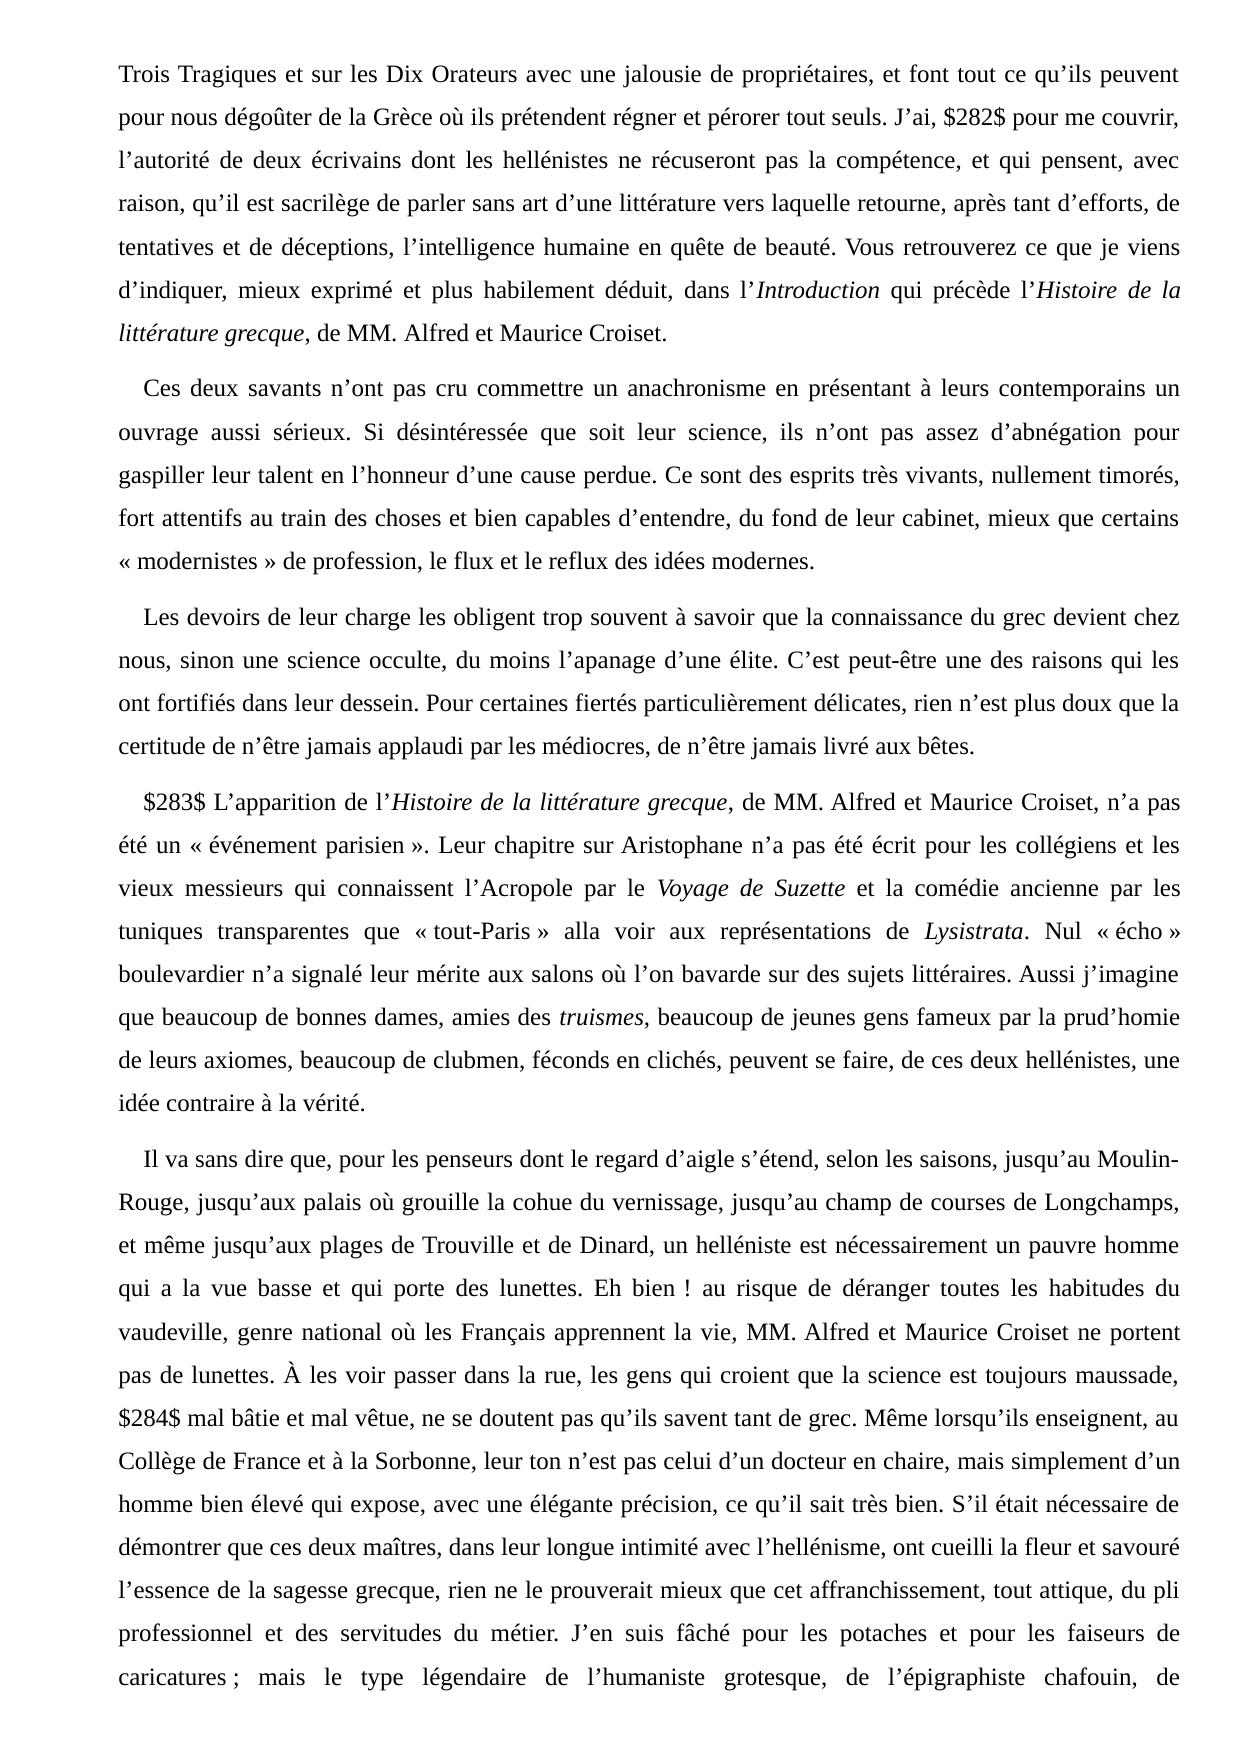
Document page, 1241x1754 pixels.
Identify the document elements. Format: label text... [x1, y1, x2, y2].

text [118, 1144, 1181, 1690]
text $283$ L’apparition de l’Histoire de la littérature grecque, de MM. Alfred et Maurice Croiset, n’a pas été un « événement parisien ». Leur chapitre sur Aristophane n’a pas été écrit pour les collégiens et les vieux messieurs qui connaissent l’Acropole par le Voyage de Suzette et la comédie ancienne par les tuniques transparentes que « tout-Paris » alla voir aux représentations de Lysistrata. Nul « écho » boulevardier n’a signalé leur mérite aux salons où l’on bavarde sur des sujets littéraires. Aussi j’imagine que beaucoup de bonnes dames, amies des truismes, beaucoup de jeunes gens fameux par la prud’homie de leurs axiomes, beaucoup de clubmen, féconds en clichés, peuvent se faire, de ces deux hellénistes, une idée contraire à la vérité. [118, 787, 1181, 1117]
text Ces deux savants n’ont pas cru commettre un anachronisme en présentant à leurs contemporains un ouvrage aussi sérieux. Si désintéressée que soit leur science, ils n’ont pas assez d’abnégation pour gaspiller leur talent en l’honneur d’une cause perdue. Ce sont des esprits très vivants, nullement timorés, fort attentifs au train des choses et bien capables d’entendre, du fond de leur cabinet, mieux que certains « modernistes » de profession, le flux et le reflux des idées modernes. [118, 373, 1181, 575]
text Les devoirs de leur charge les obligent trop souvent à savoir que la connaissance du grec devient chez nous, sinon une science occulte, du moins l’apanage d’une élite. C’est peut-être une des raisons qui les ont fortifiés dans leur dessein. Pour certaines fiertés particulièrement délicates, rien n’est plus doux que la certitude de n’être jamais applaudi par les médiocres, de n’être jamais livré aux bêtes. [118, 602, 1181, 760]
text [118, 59, 1181, 347]
